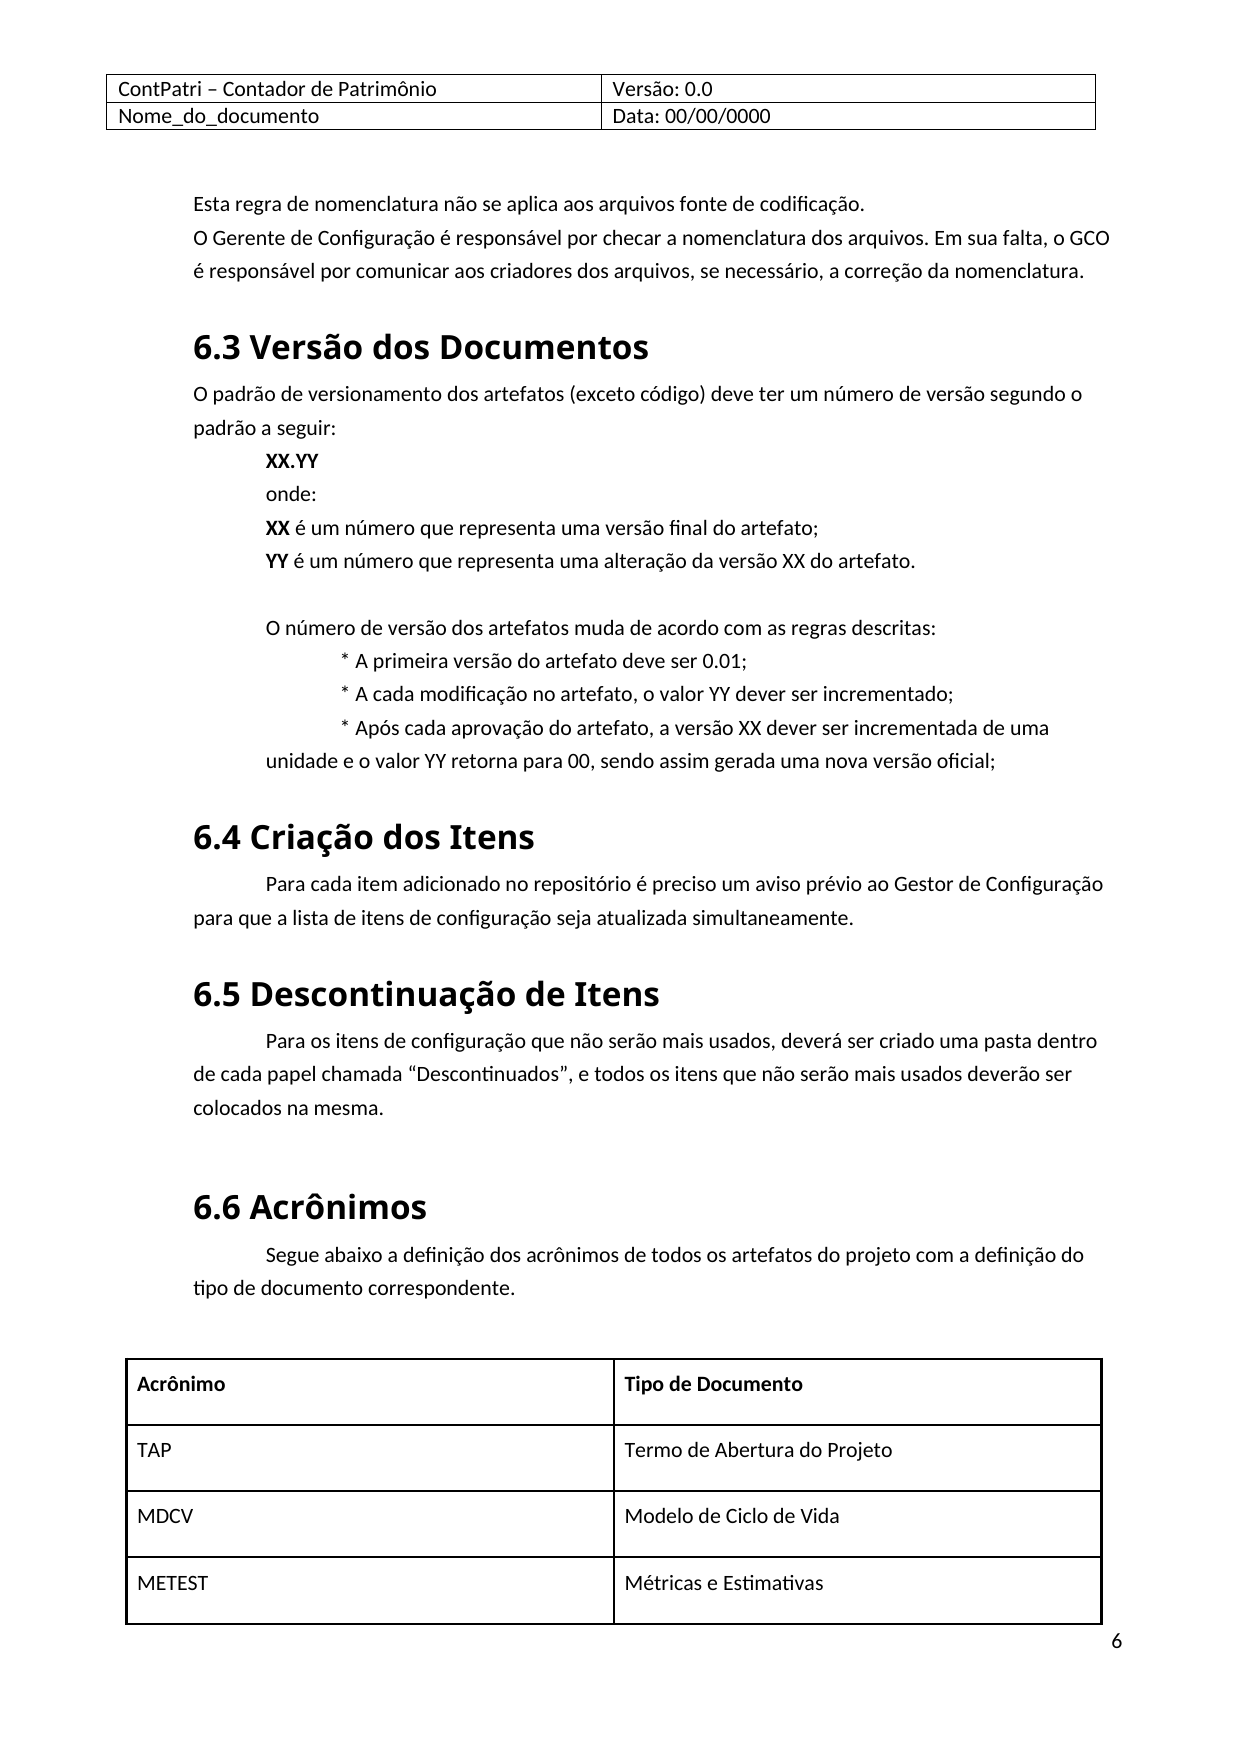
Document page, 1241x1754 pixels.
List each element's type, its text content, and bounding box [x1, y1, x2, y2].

list O número de versão dos artefatos muda de acordo com as regras descritas: [193, 614, 1122, 640]
list 6.5 Descontinuação de Itens [193, 971, 1122, 1016]
list Para cada item adicionado no repositório é preciso um aviso prévio ao Gestor de Configuração para que a lista de itens de configuração seja atualizada simultaneamente. [193, 871, 1122, 931]
table_header Acrônimo [128, 1360, 613, 1424]
list XX é um número que representa uma versão final do artefato; [193, 514, 1122, 540]
list YY é um número que representa uma alteração da versão XX do artefato. [193, 547, 1122, 574]
list * Após cada aprovação do artefato, a versão XX dever ser incrementada de uma unidade e o valor YY retorna para 00, sendo assim gerada uma nova versão oficial; [266, 714, 1122, 774]
table_cell TAP [128, 1426, 613, 1490]
list O Gerente de Configuração é responsável por checar a nomenclatura dos arquivos. Em sua falta, o GCO é responsável por comunicar aos criadores dos arquivos, se necessário, a correção da nomenclatura. [193, 224, 1122, 284]
list Segue abaixo a definição dos acrônimos de todos os artefatos do projeto com a definição do tipo de documento correspondente. [193, 1241, 1122, 1301]
list Para os itens de configuração que não serão mais usados, deverá ser criado uma pasta dentro de cada papel chamada “Descontinuados”, e todos os itens que não serão mais usados deverão ser colocados na mesma. [193, 1027, 1122, 1121]
list * A cada modificação no artefato, o valor YY dever ser incrementado; [193, 680, 1122, 707]
list onde: [193, 480, 1122, 507]
table_cell Métricas e Estimativas [615, 1558, 1100, 1622]
table_cell MDCV [128, 1492, 613, 1556]
list 6.4 Criação dos Itens [193, 814, 1122, 859]
table_cell Termo de Abertura do Projeto [615, 1426, 1100, 1490]
list 6.6 Acrônimos [193, 1184, 1122, 1229]
list O padrão de versionamento dos artefatos (exceto código) deve ter um número de versão segundo o padrão a seguir: [193, 380, 1122, 440]
table_cell Modelo de Ciclo de Vida [615, 1492, 1100, 1556]
table_header Tipo de Documento [615, 1360, 1100, 1424]
list * A primeira versão do artefato deve ser 0.01; [193, 647, 1122, 674]
table_cell METEST [128, 1558, 613, 1622]
list XX.YY [193, 447, 1122, 474]
list Esta regra de nomenclatura não se aplica aos arquivos fonte de codificação. [193, 190, 1122, 217]
list 6.3 Versão dos Documentos [193, 324, 1122, 369]
